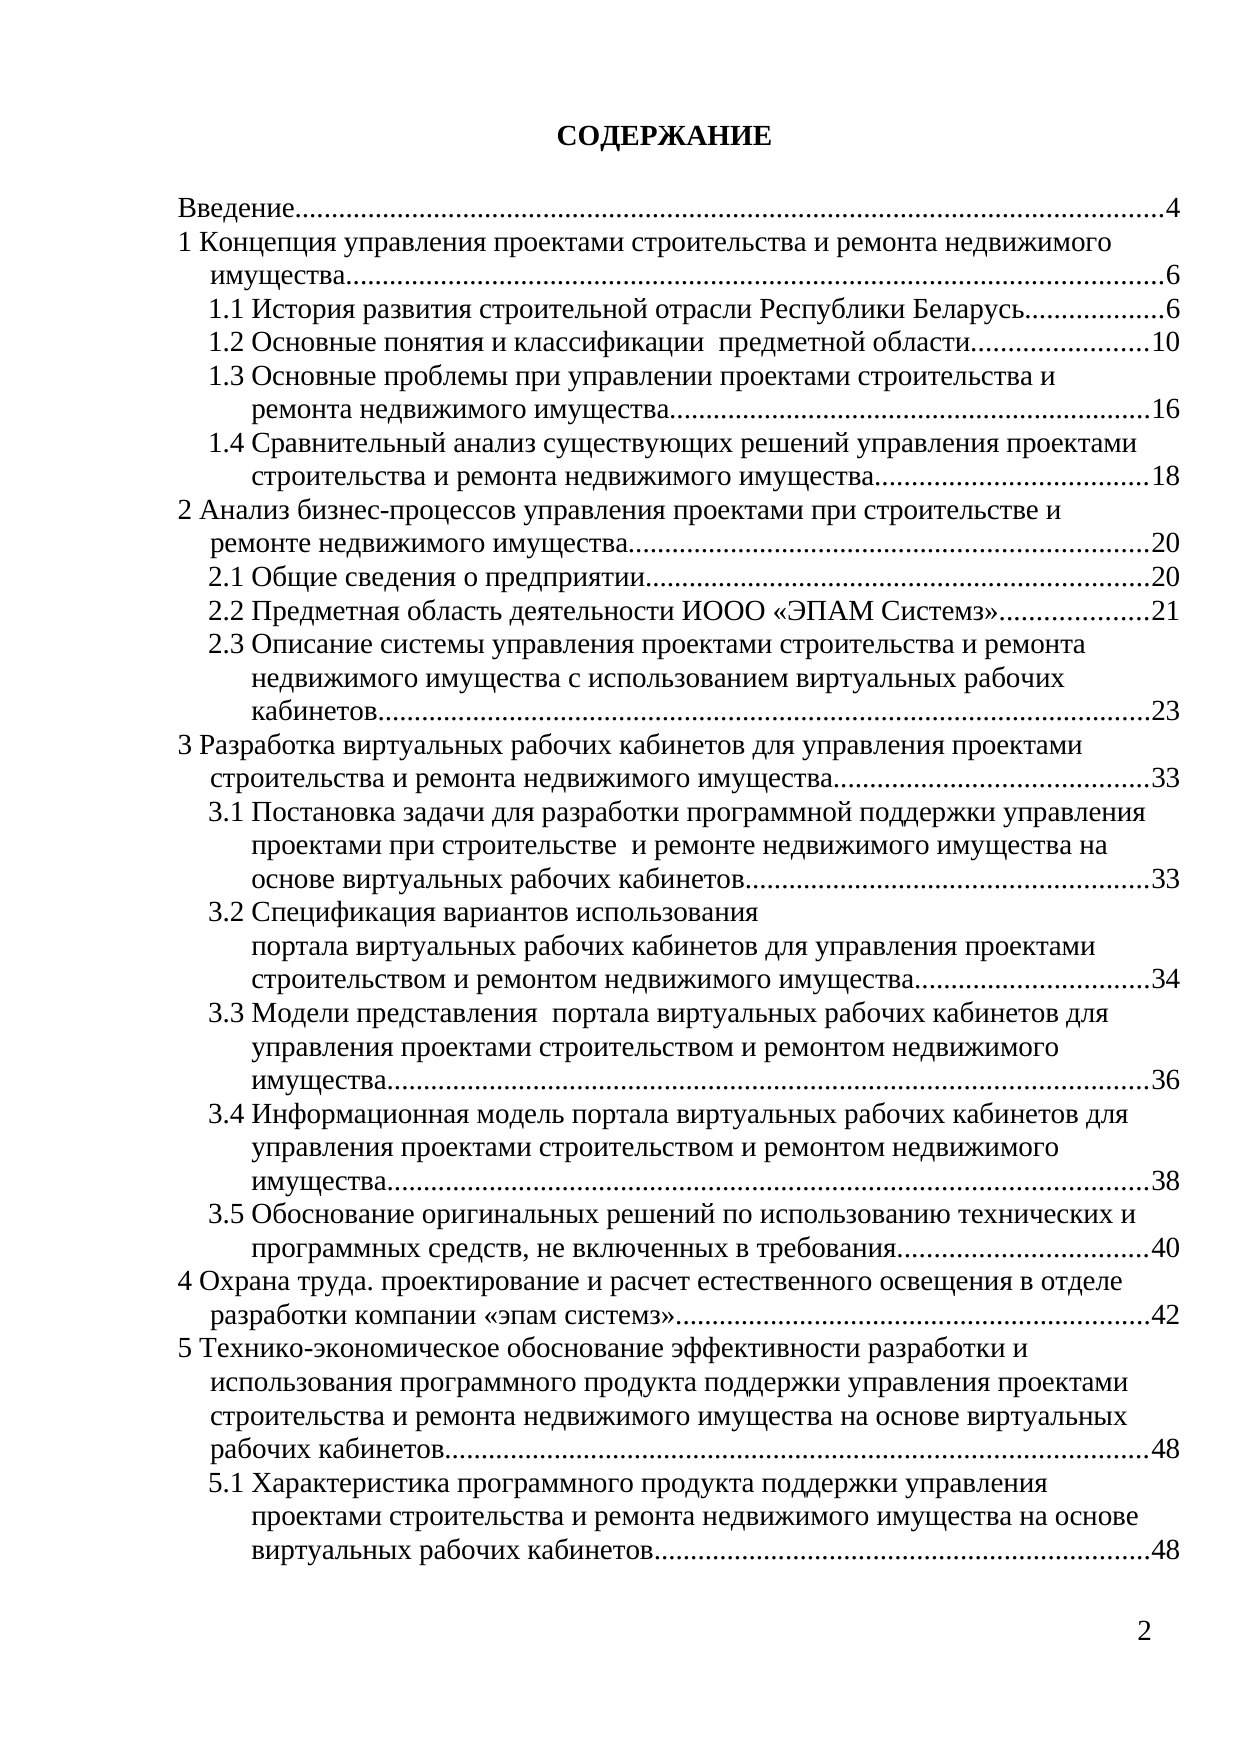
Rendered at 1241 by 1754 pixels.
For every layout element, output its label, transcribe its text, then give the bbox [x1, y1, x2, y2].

text 2.2 Предметная область деятельности ИООО «ЭПАМ Системз» 21 [208, 593, 1152, 626]
text 1.1 История развития строительной отрасли Республики Беларусь 6 [208, 291, 1152, 324]
text 3.2 Cпецификация вариантов использования портала виртуальных рабочих кабинетов для управления проектами строительством и ремонтом недвижимого имущества 34 [208, 894, 1152, 995]
text 3.3 Модели представления портала виртуальных рабочих кабинетов для управления проектами строительством и ремонтом недвижимого имущества 36 [208, 995, 1152, 1096]
text 5 Технико-экономическое обоснование эффективности разработки и использования программного продукта поддержки управления проектами строительства и ремонта недвижимого имущества на основе виртуальных рабочих кабинетов 48 [177, 1331, 1152, 1465]
text 3.5 Обоснование оригинальных решений по использованию технических и программных средств, не включенных в требования 40 [208, 1196, 1152, 1263]
text 3.1 Постановка задачи для разработки программной поддержки управления проектами при строительстве и ремонте недвижимого имущества на основе виртуальных рабочих кабинетов 33 [208, 794, 1152, 894]
text 2 Анализ бизнес-процессов управления проектами при строительстве и ремонте недвижимого имущества 20 [177, 492, 1152, 559]
text 1.2 Основные понятия и классификации предметной области 10 [208, 324, 1152, 358]
text 4 Охрана труда. проектирование и расчет естественного освещения в отделе разработки компании «эпам системз» 42 [177, 1263, 1152, 1331]
text 3.4 Информационная модель портала виртуальных рабочих кабинетов для управления проектами строительством и ремонтом недвижимого имущества 38 [208, 1096, 1152, 1196]
text 1.4 Сравнительный анализ существующих решений управления проектами строительства и ремонта недвижимого имущества 18 [208, 425, 1152, 492]
text 3 Разработка виртуальных рабочих кабинетов для управления проектами строительства и ремонта недвижимого имущества 33 [177, 727, 1152, 794]
text Введение 4 [177, 190, 1152, 224]
text СОДЕРЖАНИЕ [177, 118, 1152, 152]
text 5.1 Характеристика программного продукта поддержки управления проектами строительства и ремонта недвижимого имущества на основе виртуальных рабочих кабинетов 48 [208, 1465, 1152, 1565]
text 1 Концепция управления проектами строительства и ремонта недвижимого имущества 6 [177, 224, 1152, 291]
text 2.3 Описание системы управления проектами строительства и ремонта недвижимого имущества с использованием виртуальных рабочих кабинетов 23 [208, 626, 1152, 727]
text 1.3 Основные проблемы при управлении проектами строительства и ремонта недвижимого имущества 16 [208, 358, 1152, 425]
text 2.1 Общие сведения о предприятии 20 [208, 559, 1152, 593]
